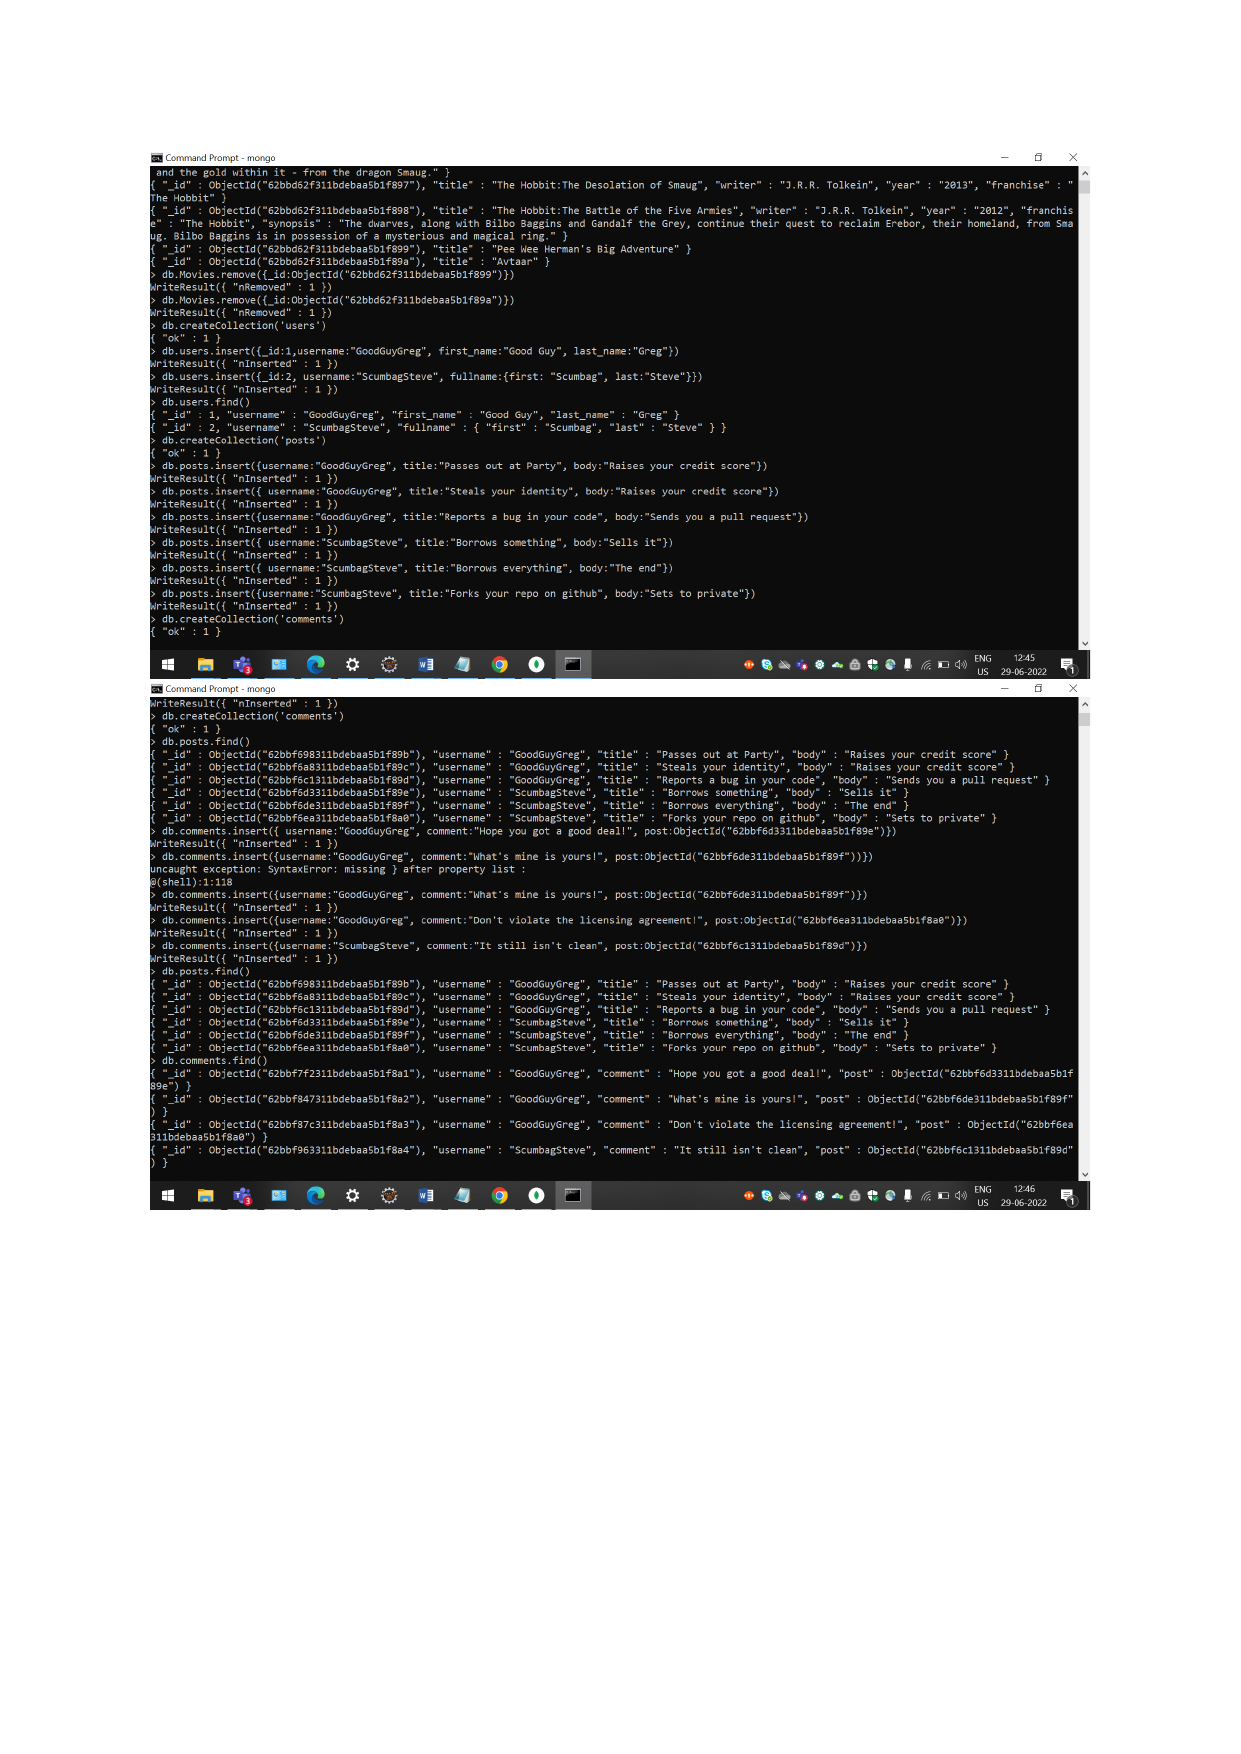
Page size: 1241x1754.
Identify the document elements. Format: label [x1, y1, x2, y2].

picture [150, 150, 1091, 679]
picture [150, 681, 1091, 1210]
